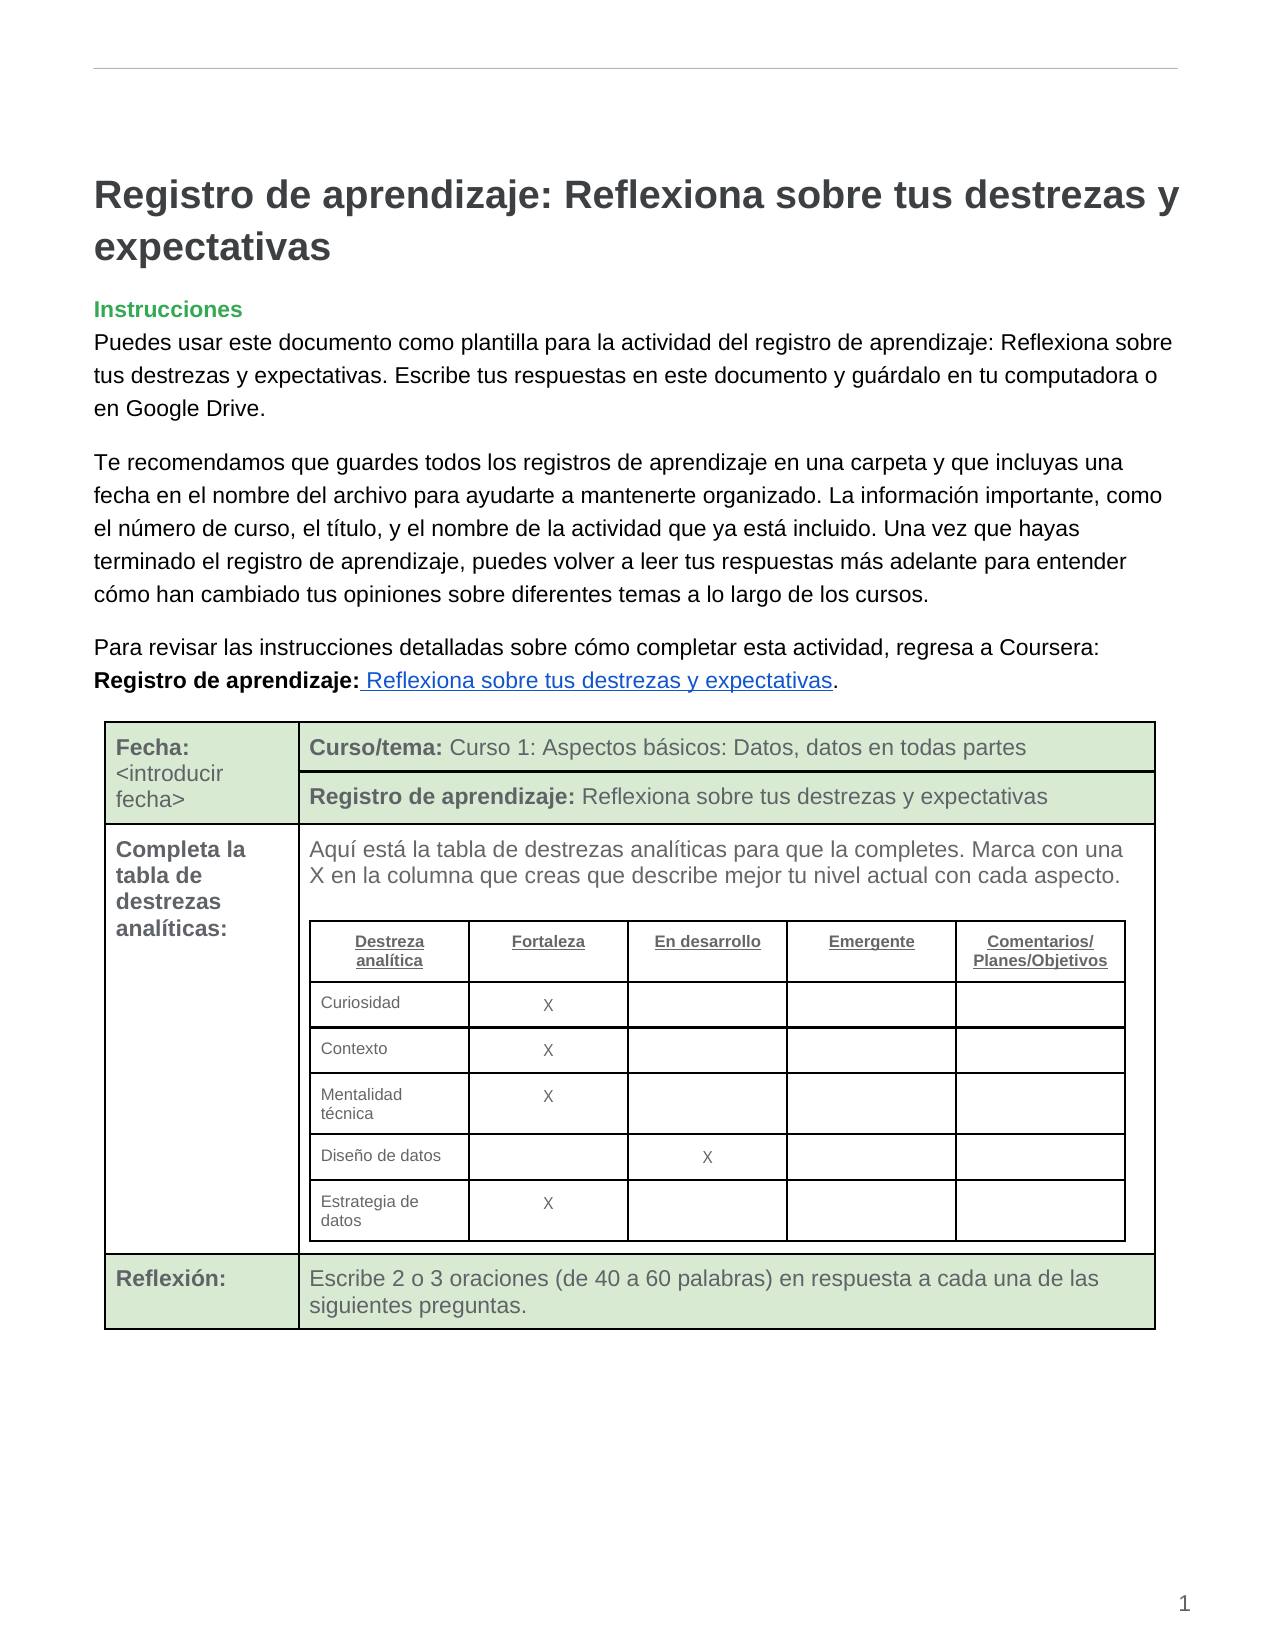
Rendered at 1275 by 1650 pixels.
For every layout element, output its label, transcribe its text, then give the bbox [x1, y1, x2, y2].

text Te recomendamos que guardes todos los registros de aprendizaje en una carpeta y que incluyas una fecha en el nombre del archivo para ayudarte a mantenerte organizado. La información importante, como el número de curso, el título, y el nombre de la actividad que ya está incluido. Una vez que hayas terminado el registro de aprendizaje, puedes volver a leer tus respuestas más adelante para entender cómo han cambiado tus opiniones sobre diferentes temas a lo largo de los cursos. [94, 449, 1181, 607]
table_cell Aquí está la tabla de destrezas analíticas para que la completes. Marca con una X en la columna que creas que describe mejor tu nivel actual con cada aspecto. [300, 825, 1154, 1253]
table_cell Escribe 2 o 3 oraciones (de 40 a 60 palabras) en respuesta a cada una de las siguientes preguntas. [300, 1255, 1154, 1328]
table_cell Reflexión: [106, 1255, 298, 1328]
table_cell Registro de aprendizaje: Reflexiona sobre tus destrezas y expectativas [300, 773, 1154, 823]
text Instrucciones Puedes usar este documento como plantilla para la actividad del registro de aprendizaje: Reflexiona sobre tus destrezas y expectativas. Escribe tus respuestas en este documento y guárdalo en tu computadora o en Google Drive. [94, 296, 1181, 422]
text Registro de aprendizaje: Reflexiona sobre tus destrezas y expectativas [94, 171, 1181, 269]
table_cell Completa la tabla de destrezas analíticas: [106, 825, 298, 1253]
table_header Fecha: <introducir fecha> [106, 723, 298, 823]
table_header Curso/tema: Curso 1: Aspectos básicos: Datos, datos en todas partes [300, 723, 1154, 770]
text Para revisar las instrucciones detalladas sobre cómo completar esta actividad, regresa a Coursera: Registro de aprendizaje: Reflexiona sobre tus destrezas y expectativas. [94, 634, 1181, 694]
